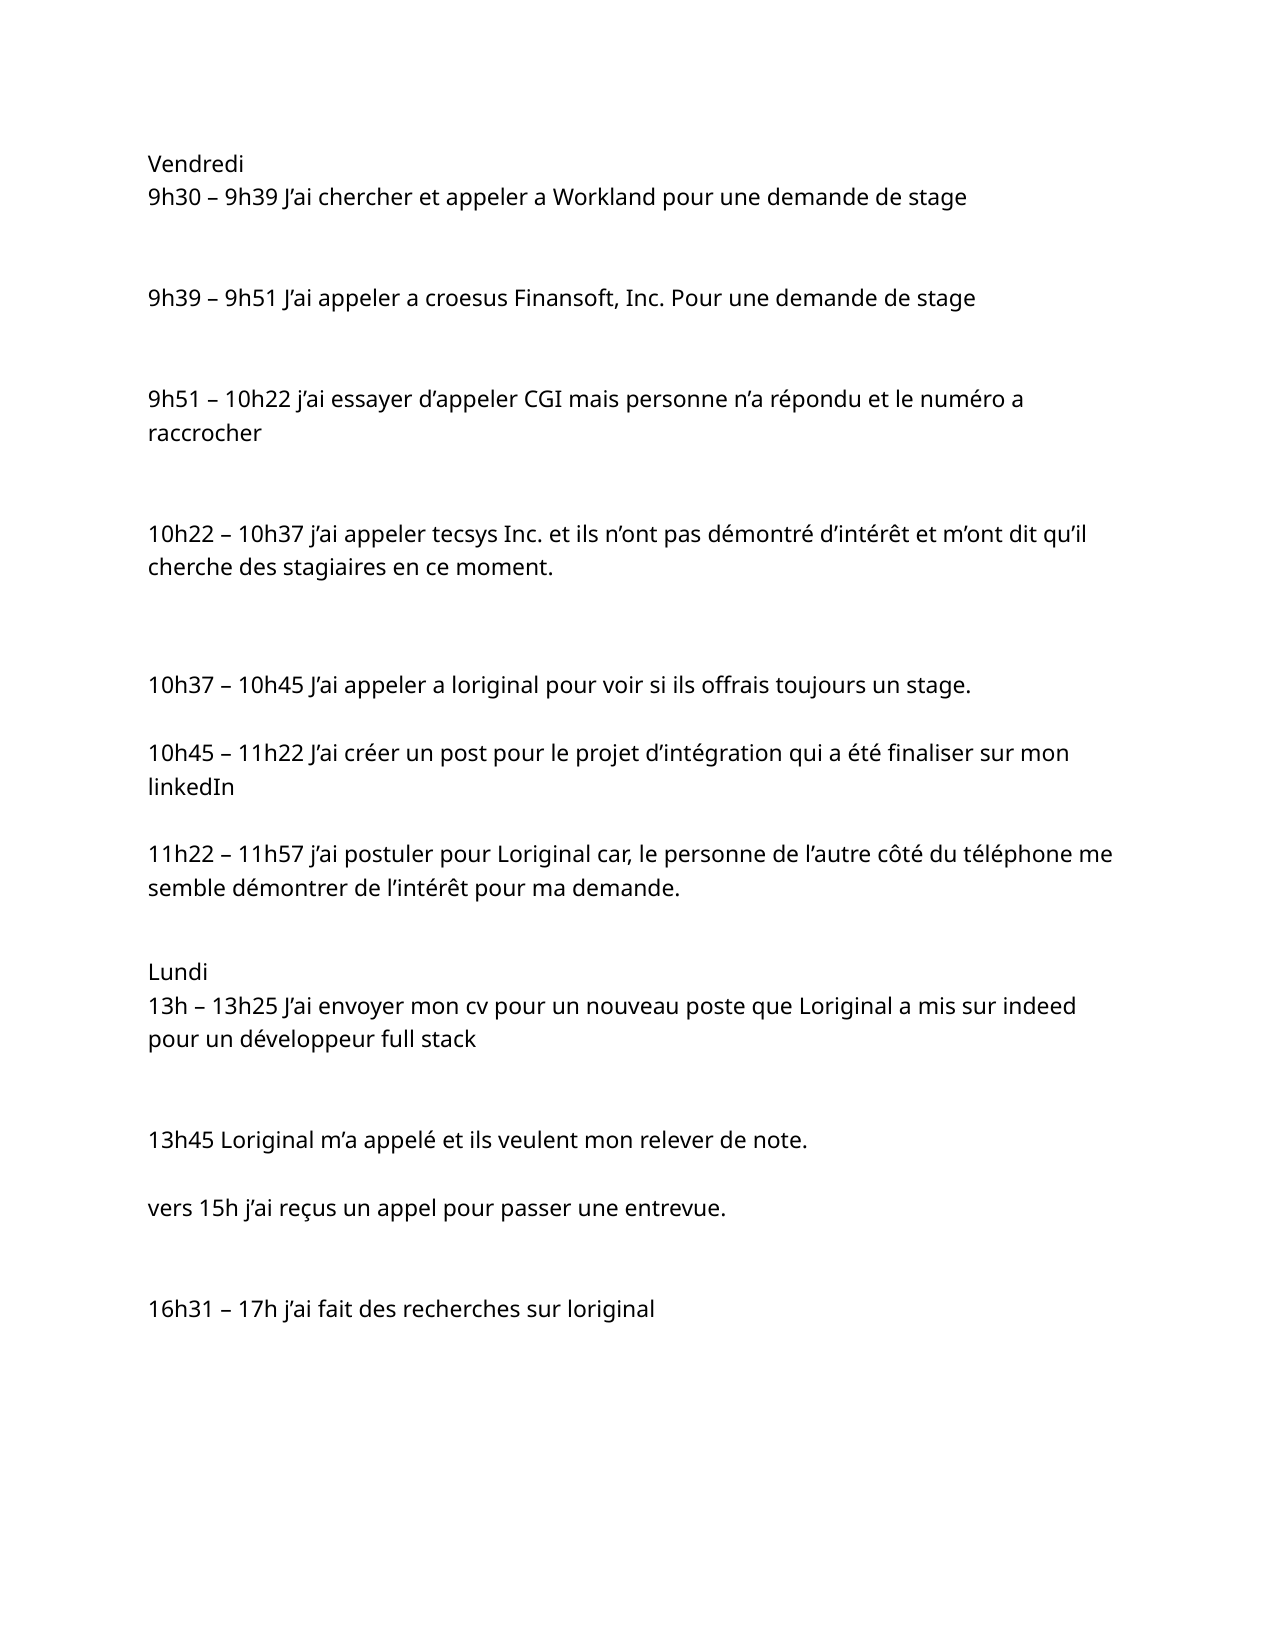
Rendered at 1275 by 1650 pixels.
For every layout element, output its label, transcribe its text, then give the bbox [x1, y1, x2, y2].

text 10h22 – 10h37 j’ai appeler tecsys Inc. et ils n’ont pas démontré d’intérêt et m’ont dit qu’il cherche des stagiaires en ce moment. [148, 518, 1127, 650]
text Lundi 13h – 13h25 J’ai envoyer mon cv pour un nouveau poste que Loriginal a mis sur indeed pour un développeur full stack [148, 956, 1127, 1055]
text 16h31 – 17h j’ai fait des recherches sur loriginal [148, 1293, 1127, 1324]
text Vendredi 9h30 – 9h39 J’ai chercher et appeler a Workland pour une demande de stage [148, 148, 1127, 213]
text 9h39 – 9h51 J’ai appeler a croesus Finansoft, Inc. Pour une demande de stage [148, 282, 1127, 313]
text 13h45 Loriginal m’a appelé et ils veulent mon relever de note. vers 15h j’ai reçus un appel pour passer une entrevue. [148, 1124, 1127, 1223]
text 9h51 – 10h22 j’ai essayer d’appeler CGI mais personne n’a répondu et le numéro a raccrocher [148, 383, 1127, 448]
text 10h37 – 10h45 J’ai appeler a loriginal pour voir si ils offrais toujours un stage. 10h45 – 11h22 J’ai créer un post pour le projet d’intégration qui a été finaliser sur mon linkedIn 11h22 – 11h57 j’ai postuler pour Loriginal car, le personne de l’autre côté du téléphone me semble démontrer de l’intérêt pour ma demande. [148, 669, 1127, 937]
